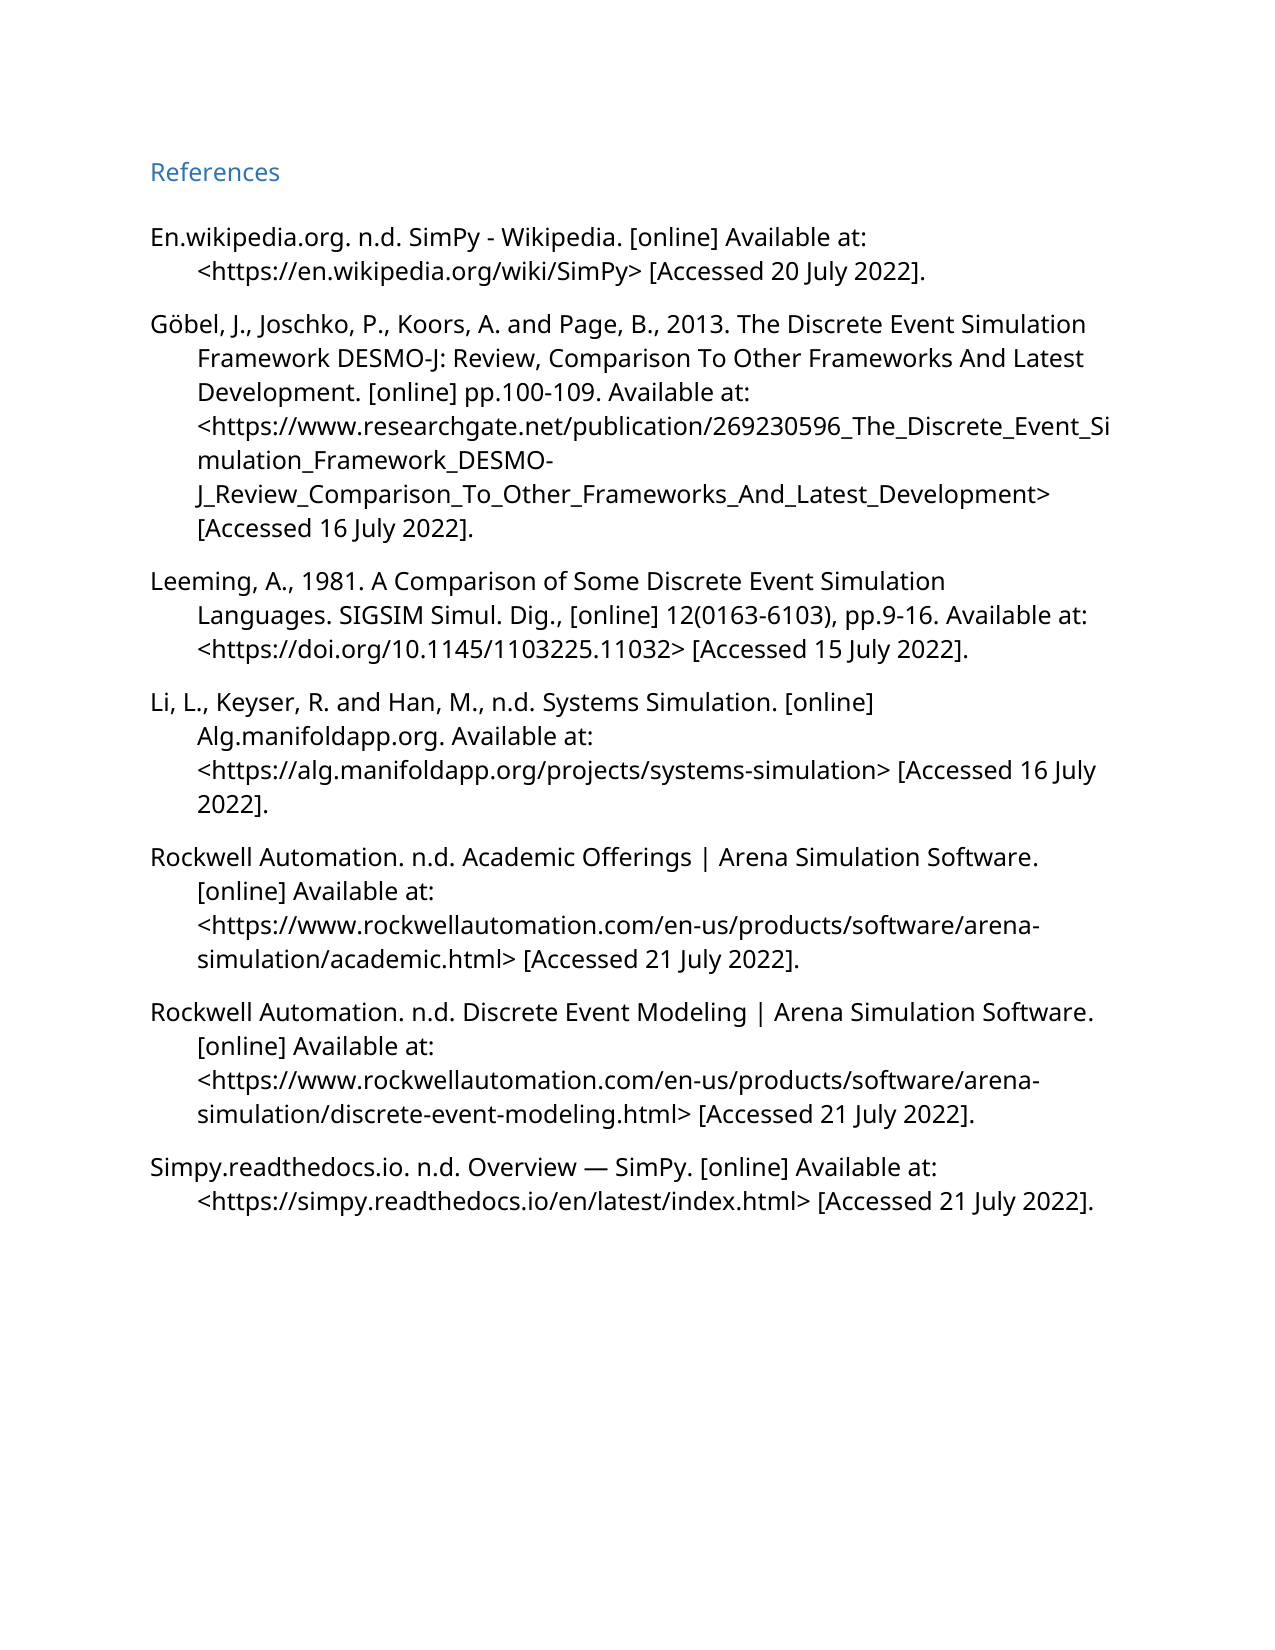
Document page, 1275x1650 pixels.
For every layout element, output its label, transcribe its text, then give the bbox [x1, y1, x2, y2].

text En.wikipedia.org. n.d. SimPy - Wikipedia. [online] Available at: <https://en.wikipedia.org/wiki/SimPy> [Accessed 20 July 2022]. [150, 219, 1125, 288]
text Rockwell Automation. n.d. Academic Offerings | Arena Simulation Software. [online] Available at: <https://www.rockwellautomation.com/en-us/products/software/arena-simulation/academic.html> [Accessed 21 July 2022]. [150, 839, 1125, 976]
text Leeming, A., 1981. A Comparison of Some Discrete Event Simulation Languages. SIGSIM Simul. Dig., [online] 12(0163-6103), pp.9-16. Available at: <https://doi.org/10.1145/1103225.11032> [Accessed 15 July 2022]. [150, 563, 1125, 666]
text Simpy.readthedocs.io. n.d. Overview — SimPy. [online] Available at: <https://simpy.readthedocs.io/en/latest/index.html> [Accessed 21 July 2022]. [150, 1149, 1125, 1218]
text Li, L., Keyser, R. and Han, M., n.d. Systems Simulation. [online] Alg.manifoldapp.org. Available at: <https://alg.manifoldapp.org/projects/systems-simulation> [Accessed 16 July 2022]. [150, 684, 1125, 821]
text Rockwell Automation. n.d. Discrete Event Modeling | Arena Simulation Software. [online] Available at: <https://www.rockwellautomation.com/en-us/products/software/arena-simulation/discrete-event-modeling.html> [Accessed 21 July 2022]. [150, 994, 1125, 1131]
subtitle References [150, 154, 1125, 188]
text Göbel, J., Joschko, P., Koors, A. and Page, B., 2013. The Discrete Event Simulation Framework DESMO-J: Review, Comparison To Other Frameworks And Latest Development. [online] pp.100-109. Available at: <https://www.researchgate.net/publication/269230596_The_Discrete_Event_Simulation_Framework_DESMO-J_Review_Comparison_To_Other_Frameworks_And_Latest_Development> [Accessed 16 July 2022]. [150, 306, 1125, 545]
